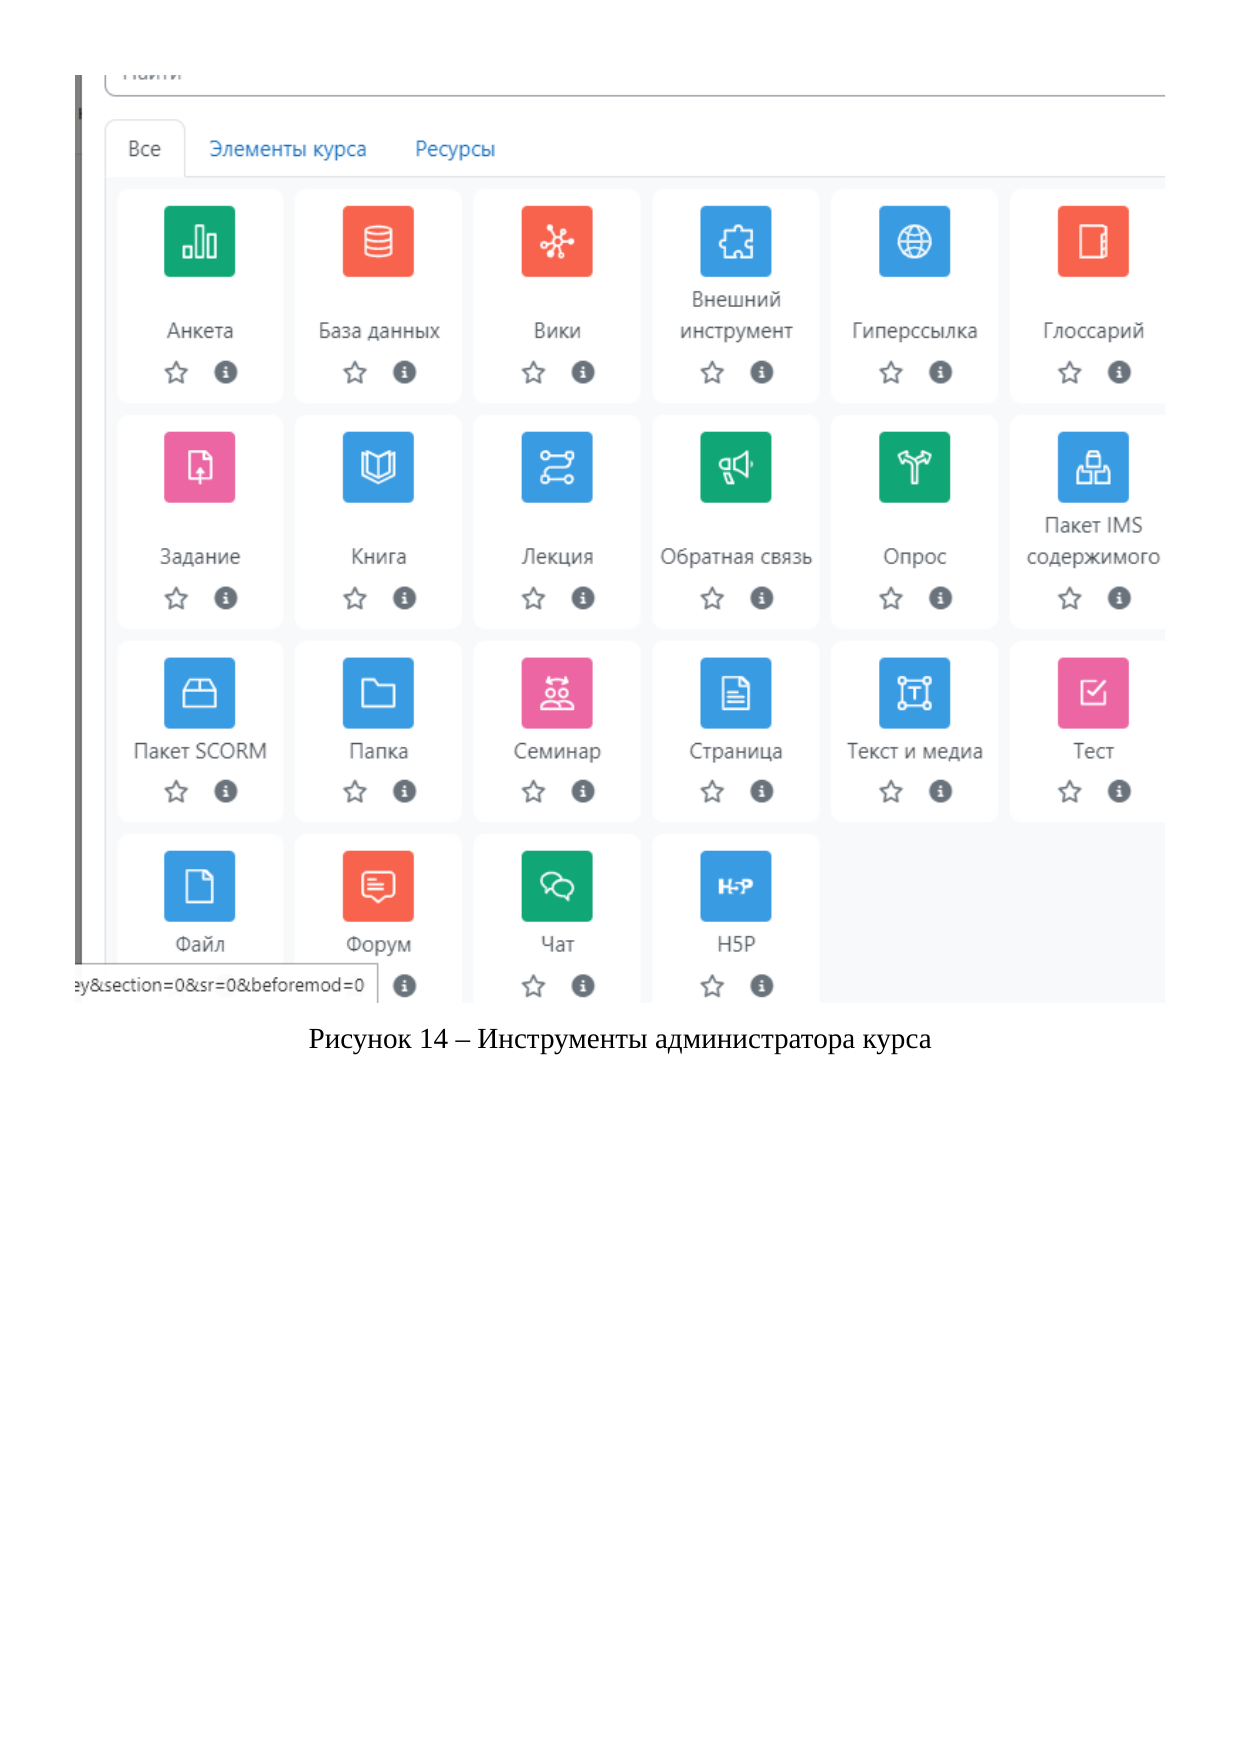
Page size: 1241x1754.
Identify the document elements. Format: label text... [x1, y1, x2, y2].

text Рисунок 14 – Инструменты администратора курса [75, 1021, 1165, 1054]
picture [75, 75, 1166, 1003]
